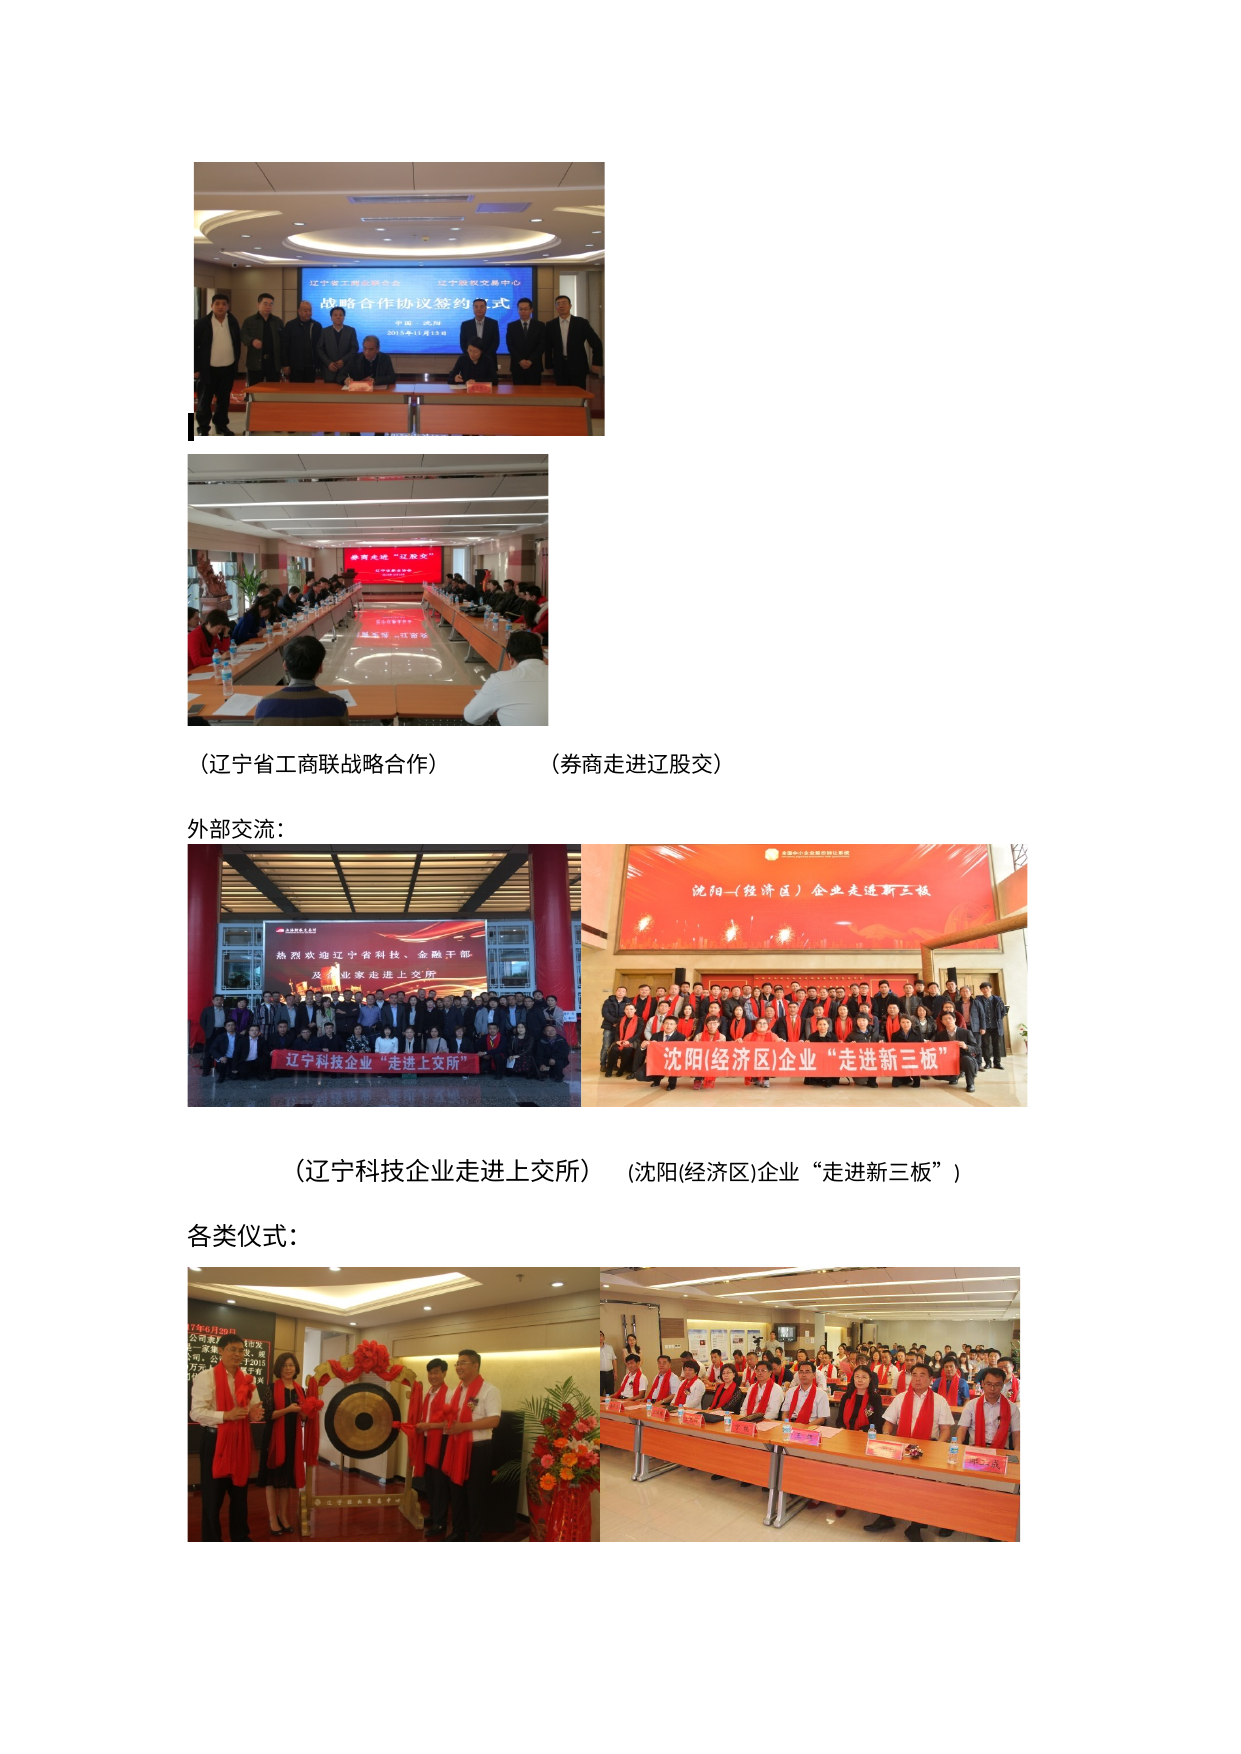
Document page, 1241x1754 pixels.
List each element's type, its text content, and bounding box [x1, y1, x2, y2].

picture [193, 162, 605, 436]
picture [187, 844, 1028, 1107]
text 各类仪式： [187, 1202, 1053, 1267]
picture [187, 454, 549, 726]
text 外部交流： [187, 812, 1053, 844]
text （辽宁科技企业走进上交所） (沈阳(经济区)企业“走进新三板”) [187, 1137, 1053, 1202]
text （辽宁省工商联战略合作） （券商走进辽股交） [187, 747, 1053, 779]
picture [187, 1267, 1021, 1542]
